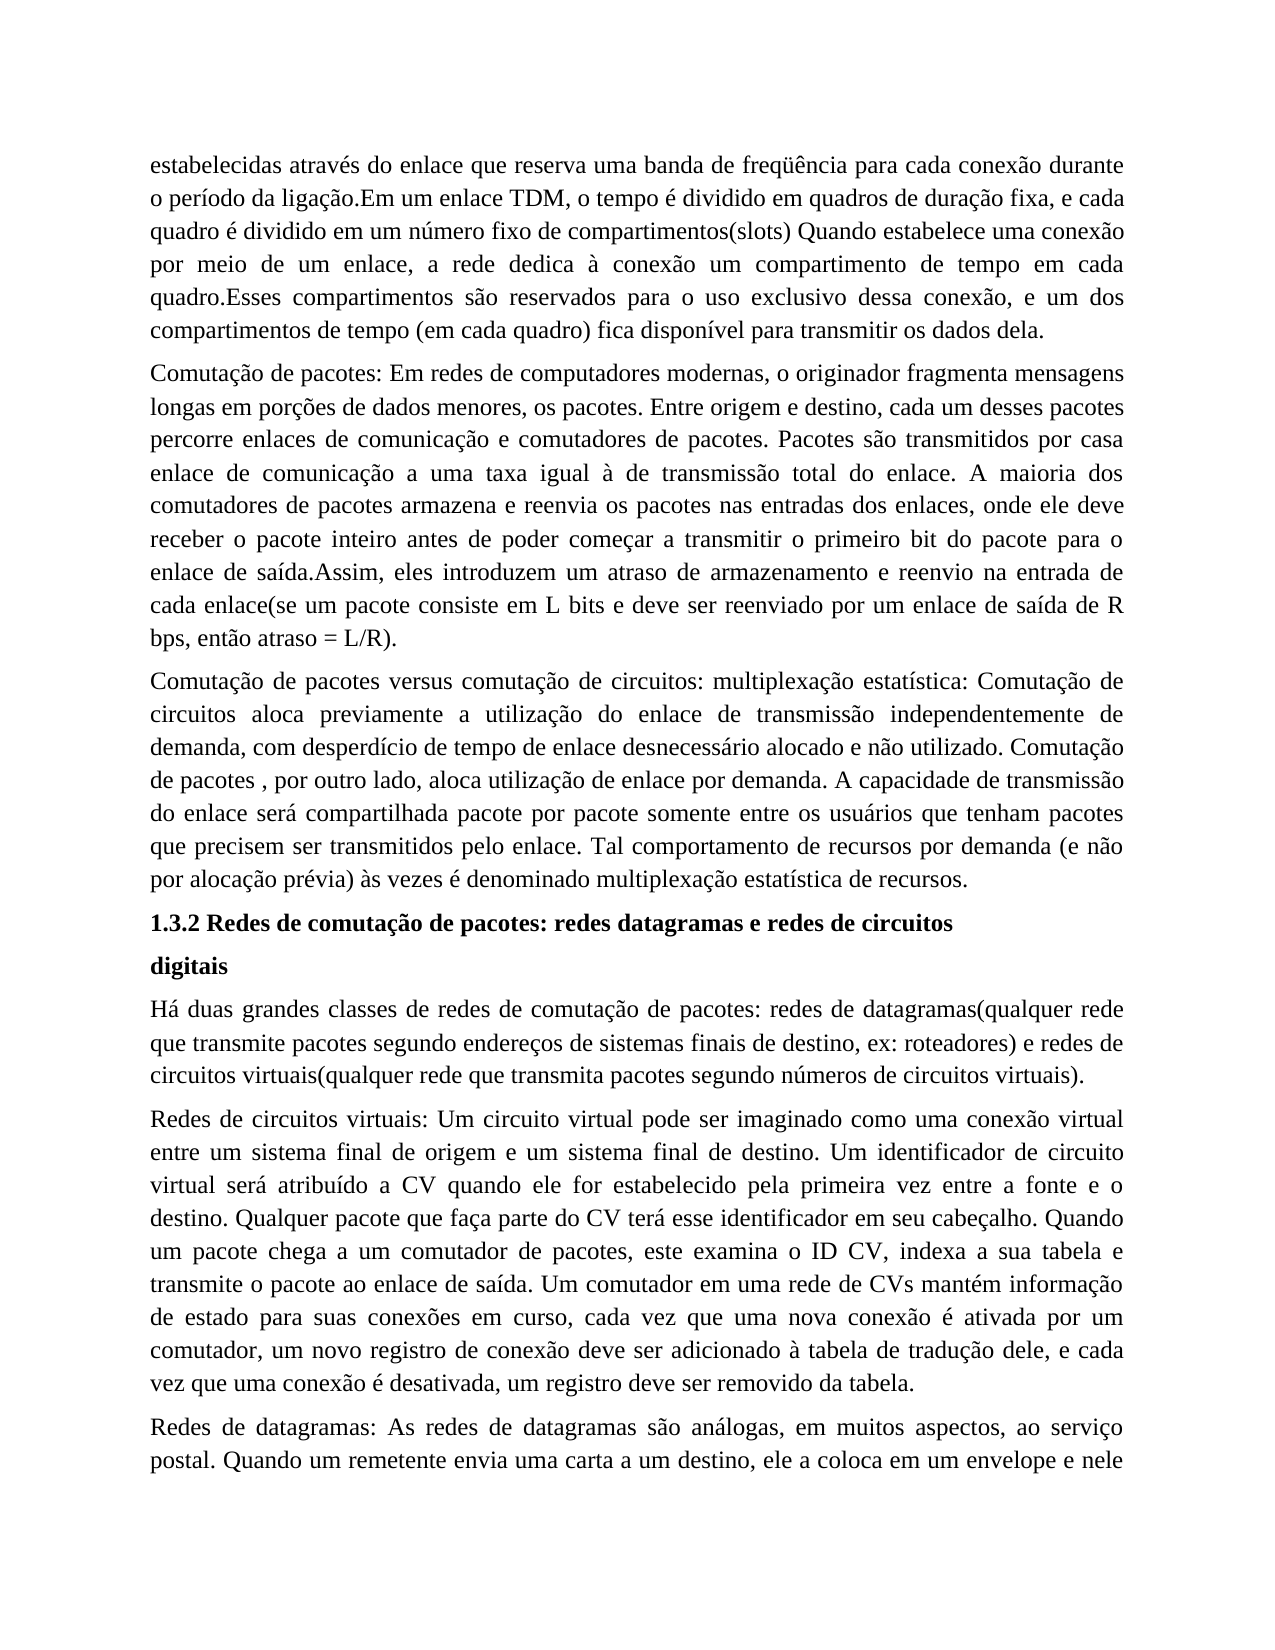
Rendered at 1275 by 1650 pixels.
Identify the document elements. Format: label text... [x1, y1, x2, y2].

text Redes de circuitos virtuais: Um circuito virtual pode ser imaginado como uma conexão virtual entre um sistema final de origem e um sistema final de destino. Um identificador de circuito virtual será atribuído a CV quando ele for estabelecido pela primeira vez entre a fonte e o destino. Qualquer pacote que faça parte do CV terá esse identificador em seu cabeçalho. Quando um pacote chega a um comutador de pacotes, este examina o ID CV, indexa a sua tabela e transmite o pacote ao enlace de saída. Um comutador em uma rede de CVs mantém informação de estado para suas conexões em curso, cada vez que uma nova conexão é ativada por um comutador, um novo registro de conexão deve ser adicionado à tabela de tradução dele, e cada vez que uma conexão é desativada, um registro deve ser removido da tabela. [150, 1104, 1125, 1397]
text Há duas grandes classes de redes de comutação de pacotes: redes de datagramas(qualquer rede que transmite pacotes segundo endereços de sistemas finais de destino, ex: roteadores) e redes de circuitos virtuais(qualquer rede que transmita pacotes segundo números de circuitos virtuais). [150, 994, 1125, 1089]
text estabelecidas através do enlace que reserva uma banda de freqüência para cada conexão durante o período da ligação.Em um enlace TDM, o tempo é dividido em quadros de duração fixa, e cada quadro é dividido em um número fixo de compartimentos(slots) Quando estabelece uma conexão por meio de um enlace, a rede dedica à conexão um compartimento de tempo em cada quadro.Esses compartimentos são reservados para o uso exclusivo dessa conexão, e um dos compartimentos de tempo (em cada quadro) fica disponível para transmitir os dados dela. [150, 150, 1125, 344]
text 1.3.2 Redes de comutação de pacotes: redes datagramas e redes de circuitos [150, 908, 1125, 936]
text Comutação de pacotes: Em redes de computadores modernas, o originador fragmenta mensagens longas em porções de dados menores, os pacotes. Entre origem e destino, cada um desses pacotes percorre enlaces de comunicação e comutadores de pacotes. Pacotes são transmitidos por casa enlace de comunicação a uma taxa igual à de transmissão total do enlace. A maioria dos comutadores de pacotes armazena e reenvia os pacotes nas entradas dos enlaces, onde ele deve receber o pacote inteiro antes de poder começar a transmitir o primeiro bit do pacote para o enlace de saída.Assim, eles introduzem um atraso de armazenamento e reenvio na entrada de cada enlace(se um pacote consiste em L bits e deve ser reenviado por um enlace de saída de R bps, então atraso = L/R). [150, 358, 1125, 651]
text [150, 1412, 1125, 1473]
text digitais [150, 951, 1125, 980]
text Comutação de pacotes versus comutação de circuitos: multiplexação estatística: Comutação de circuitos aloca previamente a utilização do enlace de transmissão independentemente de demanda, com desperdício de tempo de enlace desnecessário alocado e não utilizado. Comutação de pacotes , por outro lado, aloca utilização de enlace por demanda. A capacidade de transmissão do enlace será compartilhada pacote por pacote somente entre os usuários que tenham pacotes que precisem ser transmitidos pelo enlace. Tal comportamento de recursos por demanda (e não por alocação prévia) às vezes é denominado multiplexação estatística de recursos. [150, 666, 1125, 893]
